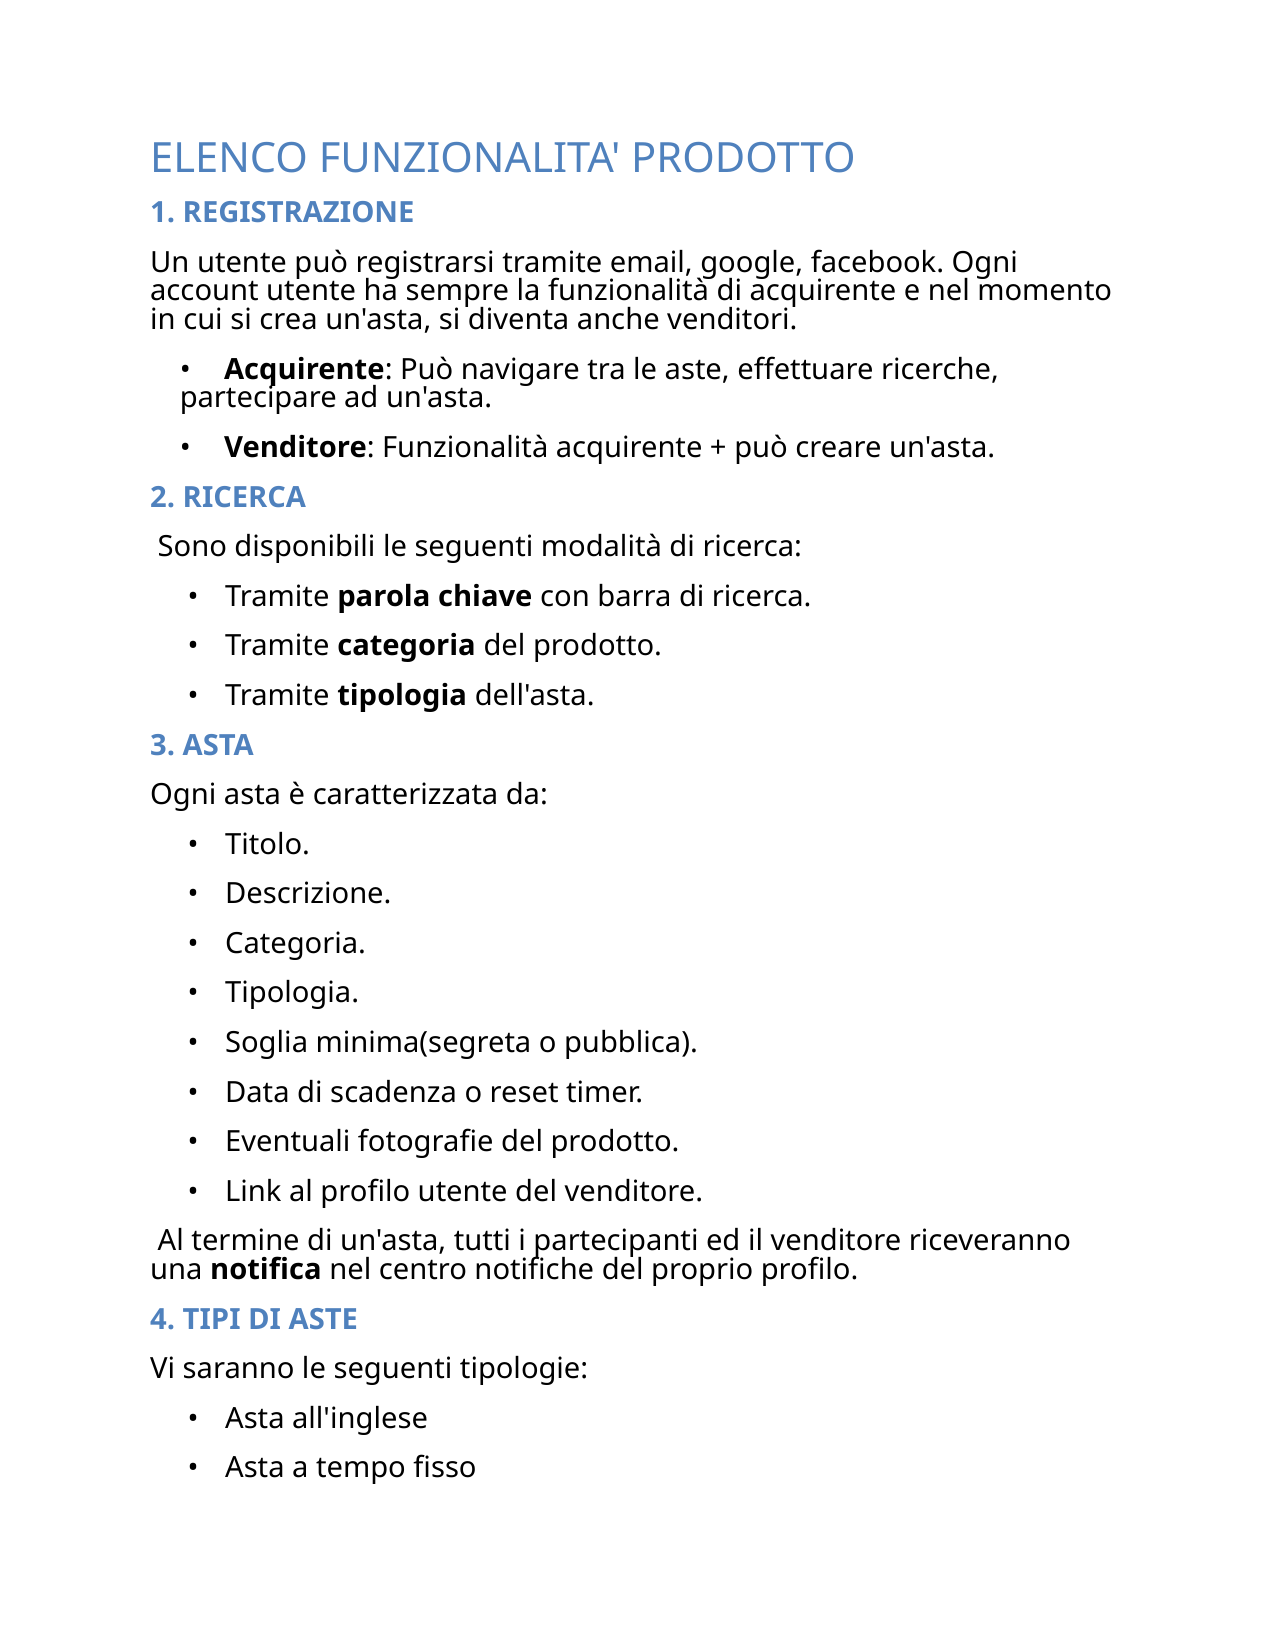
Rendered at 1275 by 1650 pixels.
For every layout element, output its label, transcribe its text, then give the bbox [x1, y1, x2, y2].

text ELENCO FUNZIONALITA' PRODOTTO [150, 150, 1125, 179]
list Tramite tipologia dell'asta. [187, 682, 1125, 711]
text Un utente può registrarsi tramite email, google, facebook. Ogni account utente ha sempre la funzionalità di acquirente e nel momento in cui si crea un'asta, si diventa anche venditori. [150, 249, 1125, 335]
text 2. RICERCA [150, 484, 1125, 513]
list Asta all'inglese [187, 1405, 1125, 1434]
list Eventuali fotografie del prodotto. [187, 1129, 1125, 1157]
text Al termine di un'asta, tutti i partecipanti ed il venditore riceveranno una notifica nel centro notifiche del proprio profilo. [150, 1228, 1125, 1285]
text 4. TIPI DI ASTE [150, 1306, 1125, 1335]
list Link al profilo utente del venditore. [187, 1178, 1125, 1207]
list Categoria. [187, 930, 1125, 959]
text Vi saranno le seguenti tipologie: [150, 1356, 1125, 1384]
text 3. ASTA [150, 732, 1125, 761]
list Venditore: Funzionalità acquirente + può creare un'asta. [179, 434, 1125, 463]
list Acquirente: Può navigare tra le aste, effettuare ricerche, partecipare ad un'asta. [179, 356, 1125, 414]
list Tipologia. [187, 980, 1125, 1009]
text Ogni asta è caratterizzata da: [150, 782, 1125, 810]
list Soglia minima(segreta o pubblica). [187, 1029, 1125, 1058]
list Data di scadenza o reset timer. [187, 1079, 1125, 1108]
list Tramite parola chiave con barra di ricerca. [187, 583, 1125, 612]
list Titolo. [187, 831, 1125, 860]
text Sono disponibili le seguenti modalità di ricerca: [150, 534, 1125, 562]
text 1. REGISTRAZIONE [150, 199, 1125, 228]
list Descrizione. [187, 881, 1125, 909]
list Tramite categoria del prodotto. [187, 633, 1125, 662]
list Asta a tempo fisso [187, 1455, 1125, 1484]
